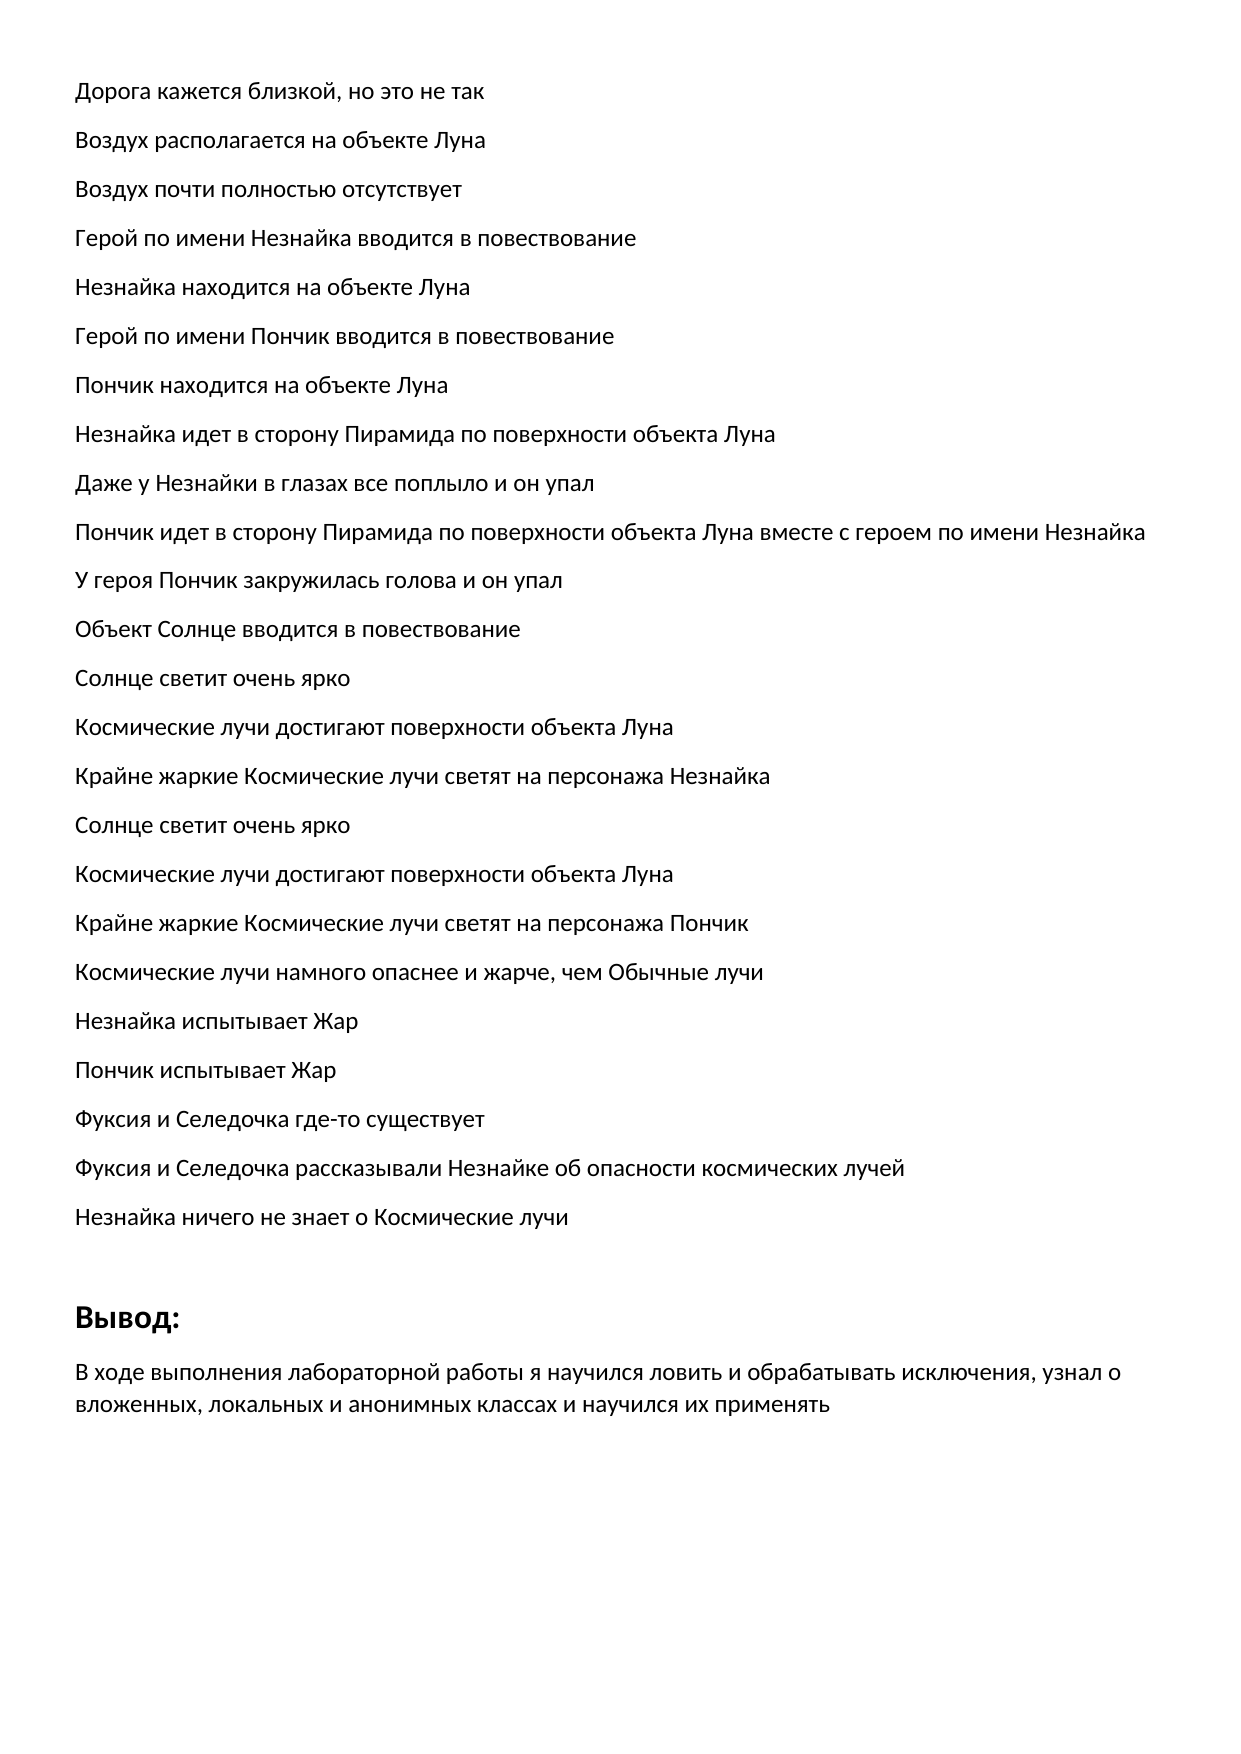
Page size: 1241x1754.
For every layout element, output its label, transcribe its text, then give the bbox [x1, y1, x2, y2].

text Солнце светит очень ярко [75, 809, 1165, 840]
text Крайне жаркие Космические лучи светят на персонажа Незнайка [75, 760, 1165, 791]
text Крайне жаркие Космические лучи светят на персонажа Пончик [75, 907, 1165, 938]
text Незнайка идет в сторону Пирамида по поверхности объекта Луна [75, 418, 1165, 448]
text Космические лучи достигают поверхности объекта Луна [75, 711, 1165, 742]
text У героя Пончик закружилась голова и он упал [75, 564, 1165, 595]
text Незнайка ничего не знает о Космические лучи [75, 1201, 1165, 1232]
text Объект Солнце вводится в повествование [75, 613, 1165, 644]
text Герой по имени Пончик вводится в повествование [75, 320, 1165, 350]
text Герой по имени Незнайка вводится в повествование [75, 222, 1165, 252]
text Дорога кажется близкой, но это не так [75, 75, 1165, 106]
text Воздух почти полностью отсутствует [75, 173, 1165, 203]
text В ходе выполнения лабораторной работы я научился ловить и обрабатывать исключения, узнал о вложенных, локальных и анонимных классах и научился их применять [75, 1356, 1165, 1419]
text Незнайка находится на объекте Луна [75, 271, 1165, 301]
text Космические лучи намного опаснее и жарче, чем Обычные лучи [75, 956, 1165, 987]
text Воздух располагается на объекте Луна [75, 124, 1165, 154]
text Пончик находится на объекте Луна [75, 369, 1165, 399]
text Фуксия и Селедочка рассказывали Незнайке об опасности космических лучей [75, 1152, 1165, 1183]
text Фуксия и Селедочка где-то существует [75, 1103, 1165, 1134]
text Пончик испытывает Жар [75, 1054, 1165, 1085]
text Космические лучи достигают поверхности объекта Луна [75, 858, 1165, 889]
text Даже у Незнайки в глазах все поплыло и он упал [75, 467, 1165, 497]
text Пончик идет в сторону Пирамида по поверхности объекта Луна вместе с героем по имени Незнайка [75, 516, 1165, 546]
text Солнце светит очень ярко [75, 662, 1165, 693]
text Вывод: [75, 1296, 1165, 1337]
text Незнайка испытывает Жар [75, 1005, 1165, 1036]
